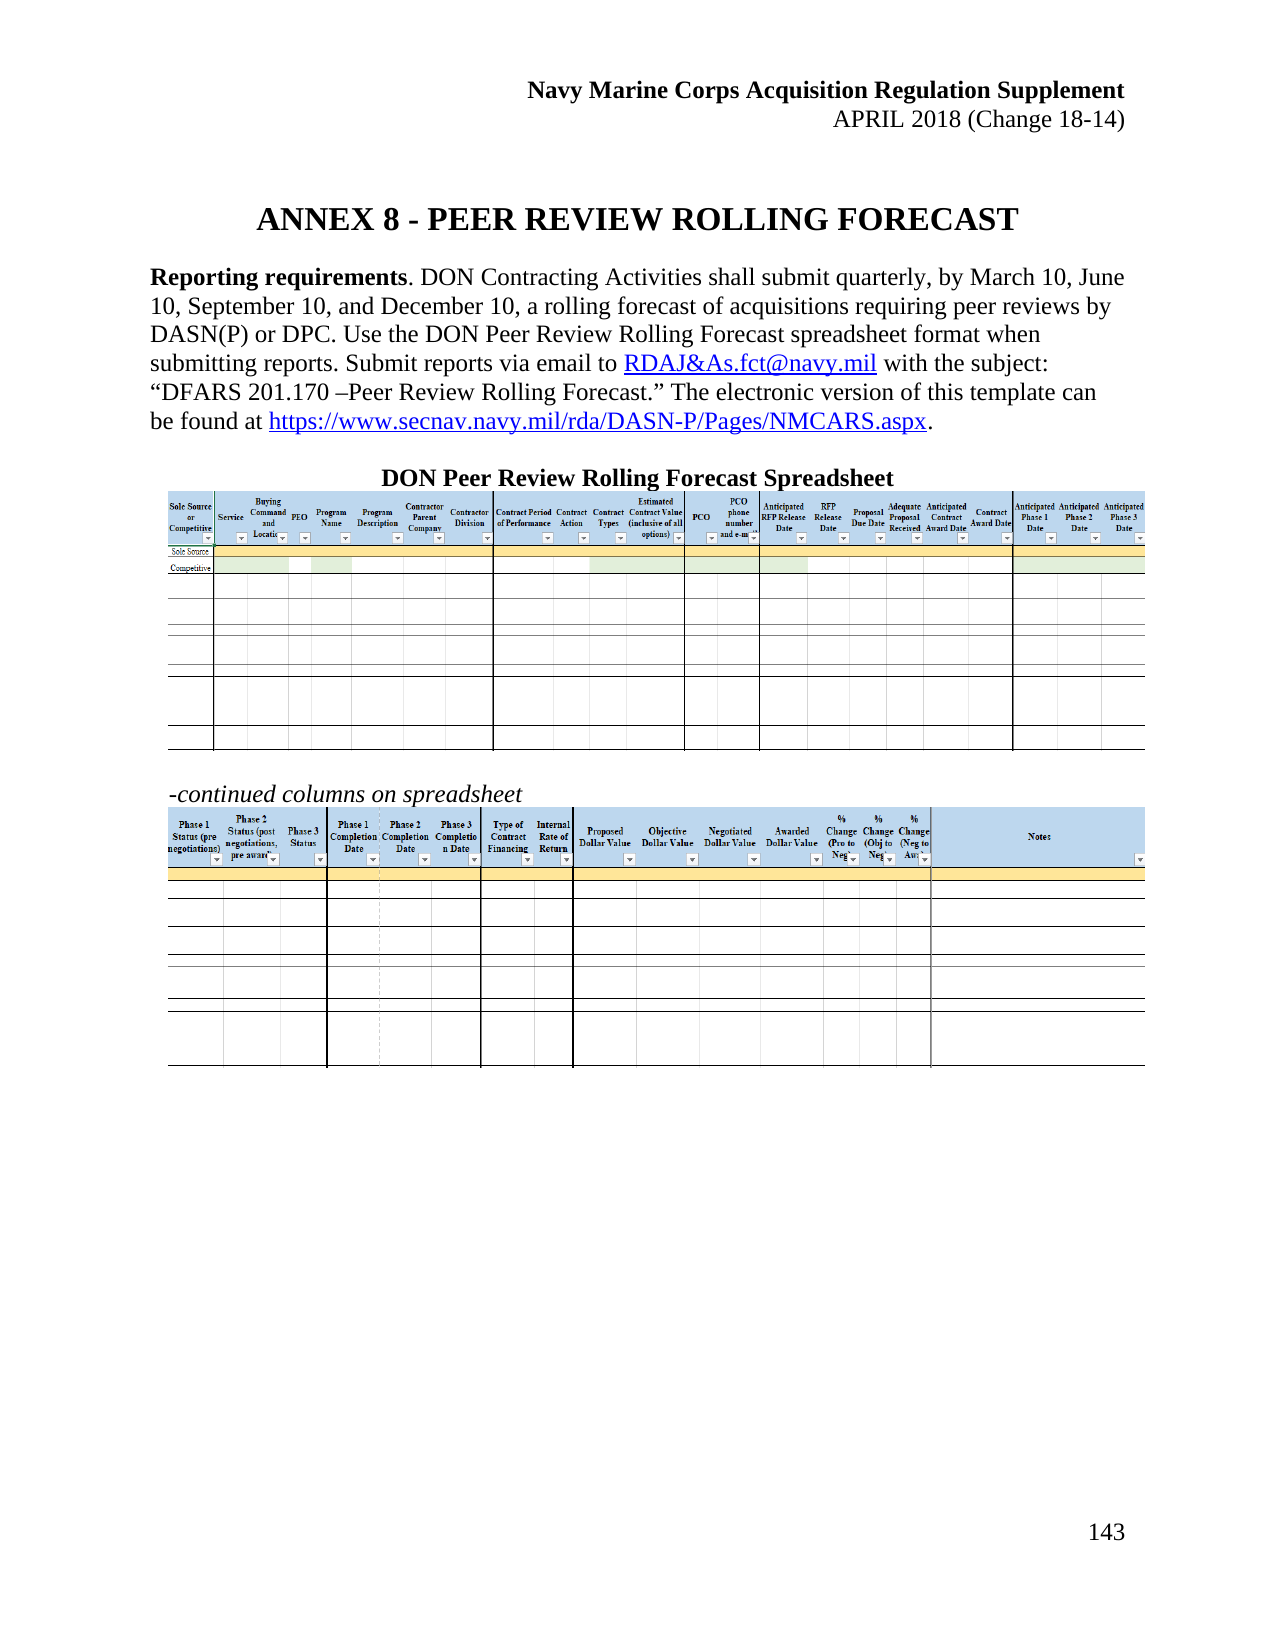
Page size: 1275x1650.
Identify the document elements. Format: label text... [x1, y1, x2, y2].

picture [168, 491, 1145, 751]
text -continued columns on spreadsheet [169, 779, 1125, 807]
subtitle ANNEX 8 - PEER REVIEW ROLLING FORECAST [150, 199, 1125, 237]
text Reporting requirements. DON Contracting Activities shall submit quarterly, by March 10, June 10, September 10, and December 10, a rolling forecast of acquisitions requiring peer reviews by DASN(P) or DPC. Use the DON Peer Review Rolling Forecast spreadsheet format when submitting reports. Submit reports via email to RDAJ&As.fct@navy.mil with the subject: “DFARS 201.170 –Peer Review Rolling Forecast.” The electronic version of this template can be found at https://www.secnav.navy.mil/rda/DASN-P/Pages/NMCARS.aspx. [150, 262, 1125, 434]
picture [168, 807, 1145, 1068]
text DON Peer Review Rolling Forecast Spreadsheet [150, 463, 1125, 492]
